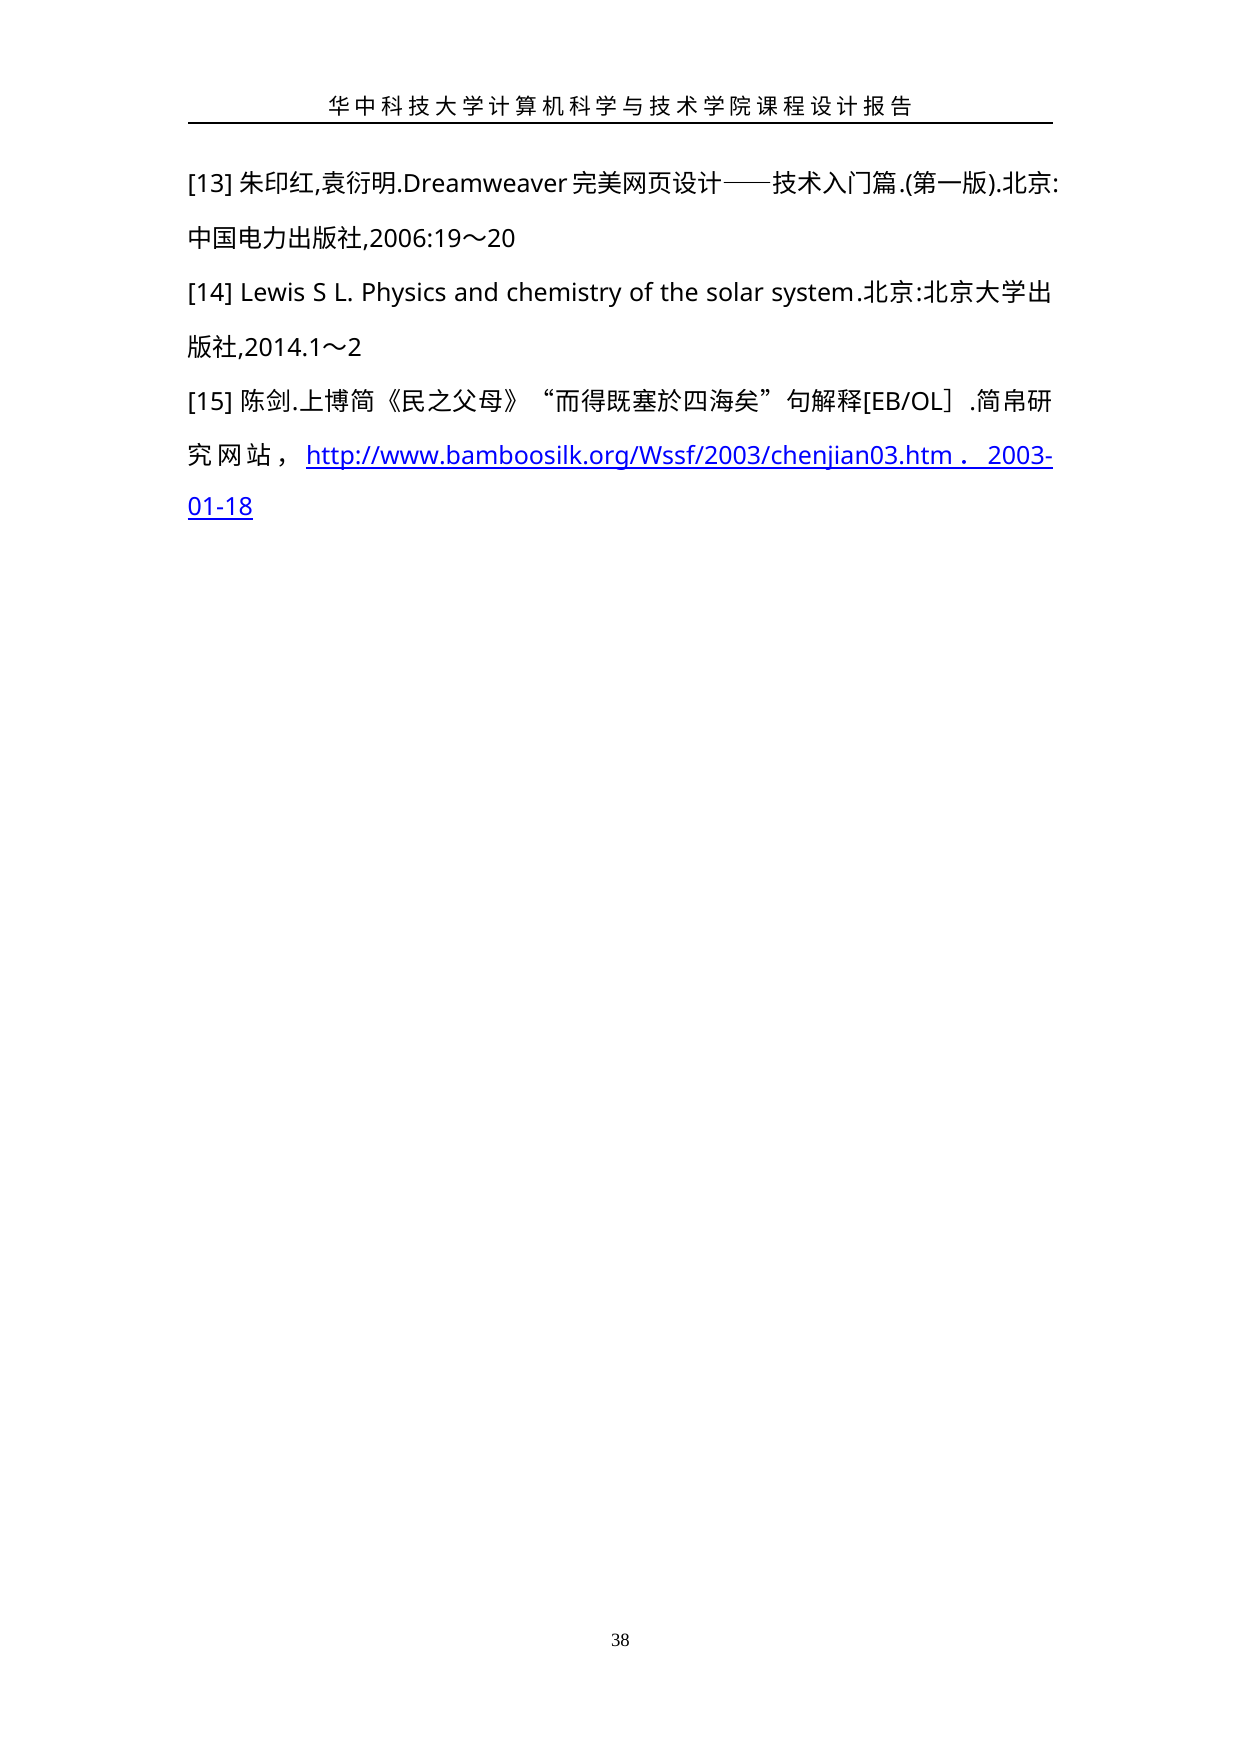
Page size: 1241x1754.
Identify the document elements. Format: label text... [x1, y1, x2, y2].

text [15] 陈剑.上博简《民之父母》“而得既塞於四海矣”句解释[EB/OL］.简帛研究网站，http://www.bamboosilk.org/Wssf/2003/chenjian03.htm．2003-01-18 [187, 381, 1053, 523]
text [13] 朱印红,袁衍明.Dreamweaver完美网页设计——技术入门篇.(第一版).北京:中国电力出版社,2006:19～20 [187, 164, 1053, 254]
text [14] Lewis S L. Physics and chemistry of the solar system.北京:北京大学出版社,2014.1～2 [187, 273, 1053, 363]
